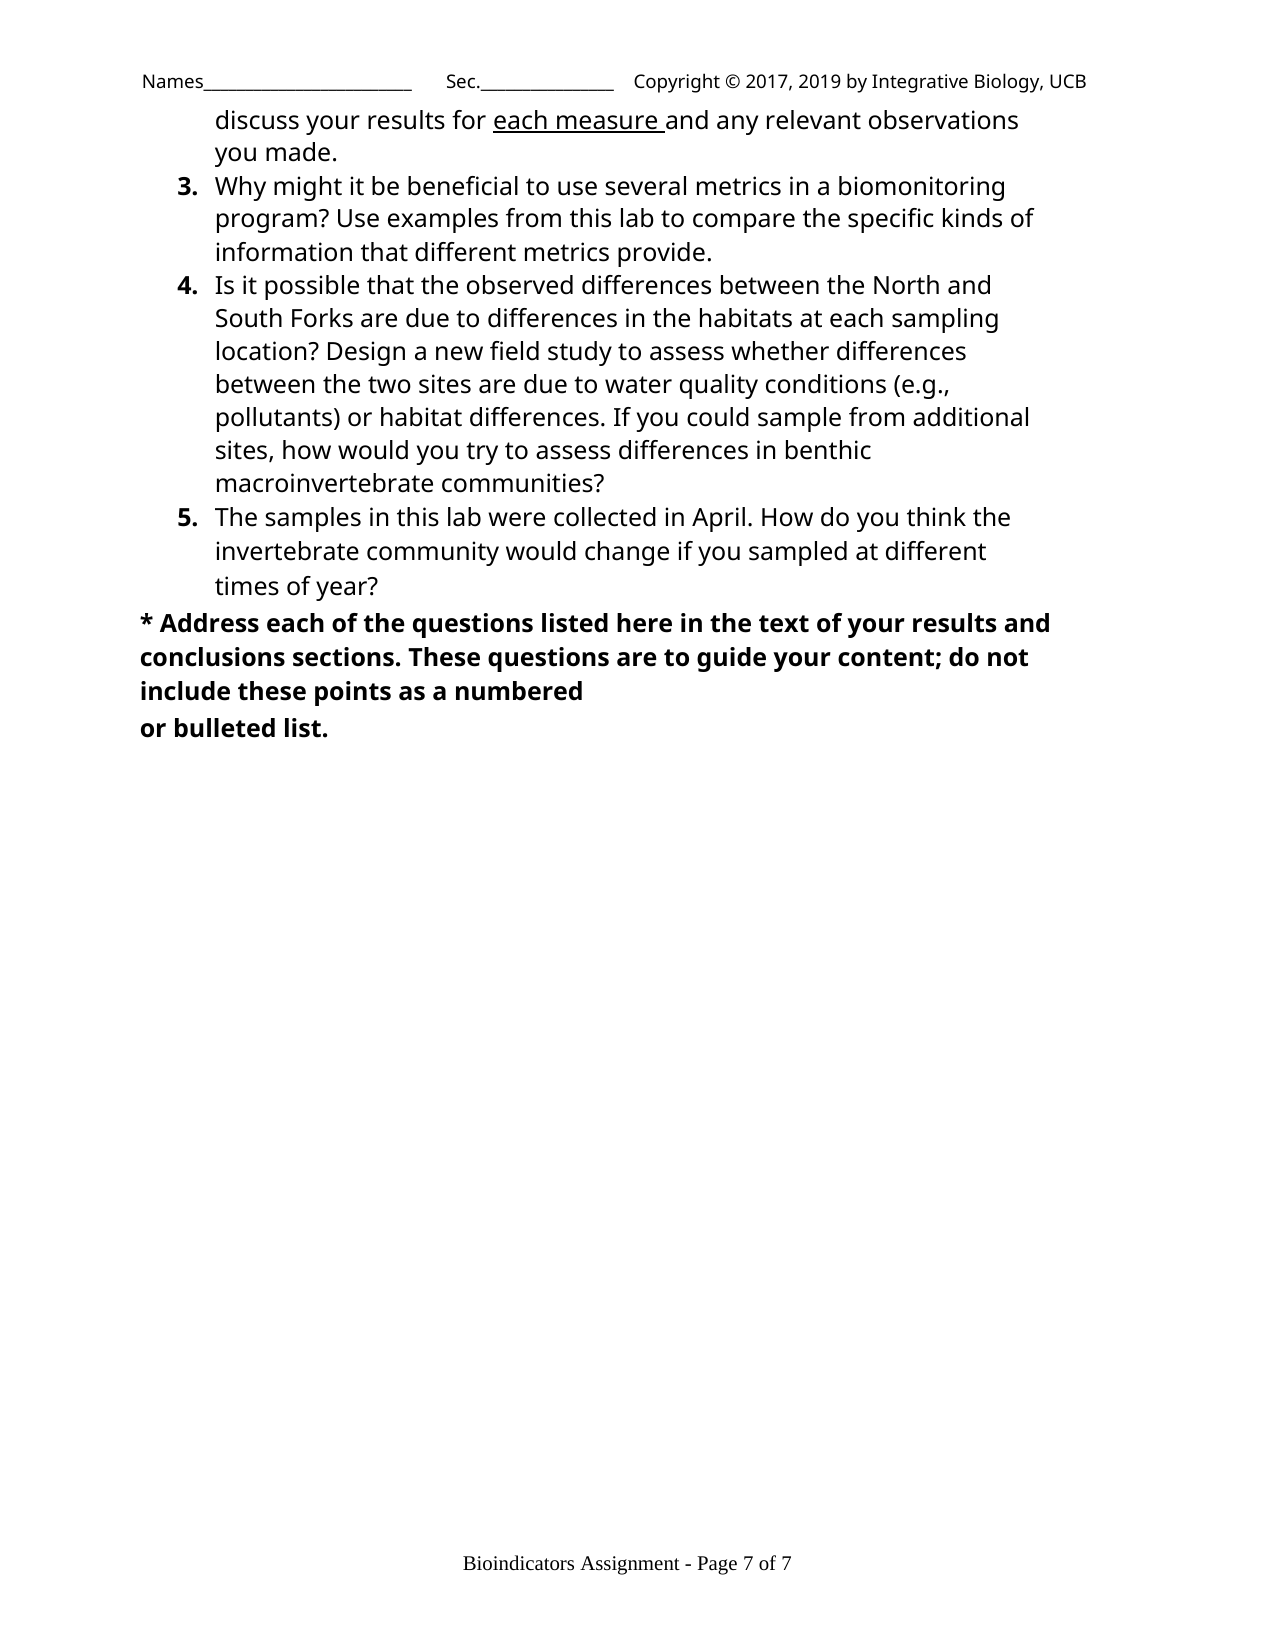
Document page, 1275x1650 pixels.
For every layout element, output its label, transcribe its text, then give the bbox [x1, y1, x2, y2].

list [177, 103, 1042, 169]
text or bulleted list. [139, 710, 1104, 744]
text * Address each of the questions listed here in the text of your results and conclusions sections. These questions are to guide your content; do not include these points as a numbered [139, 605, 1104, 707]
list Why might it be beneficial to use several metrics in a biomonitoring program? Use examples from this lab to compare the specific kinds of information that different metrics provide. [177, 169, 1042, 268]
list Is it possible that the observed differences between the North and South Forks are due to differences in the habitats at each sampling location? Design a new field study to assess whether differences between the two sites are due to water quality conditions (e.g., pollutants) or habitat differences. If you could sample from additional sites, how would you try to assess differences in benthic macroinvertebrate communities? [177, 268, 1042, 500]
list The samples in this lab were collected in April. How do you think the invertebrate community would change if you sampled at different times of year? [177, 500, 1042, 602]
